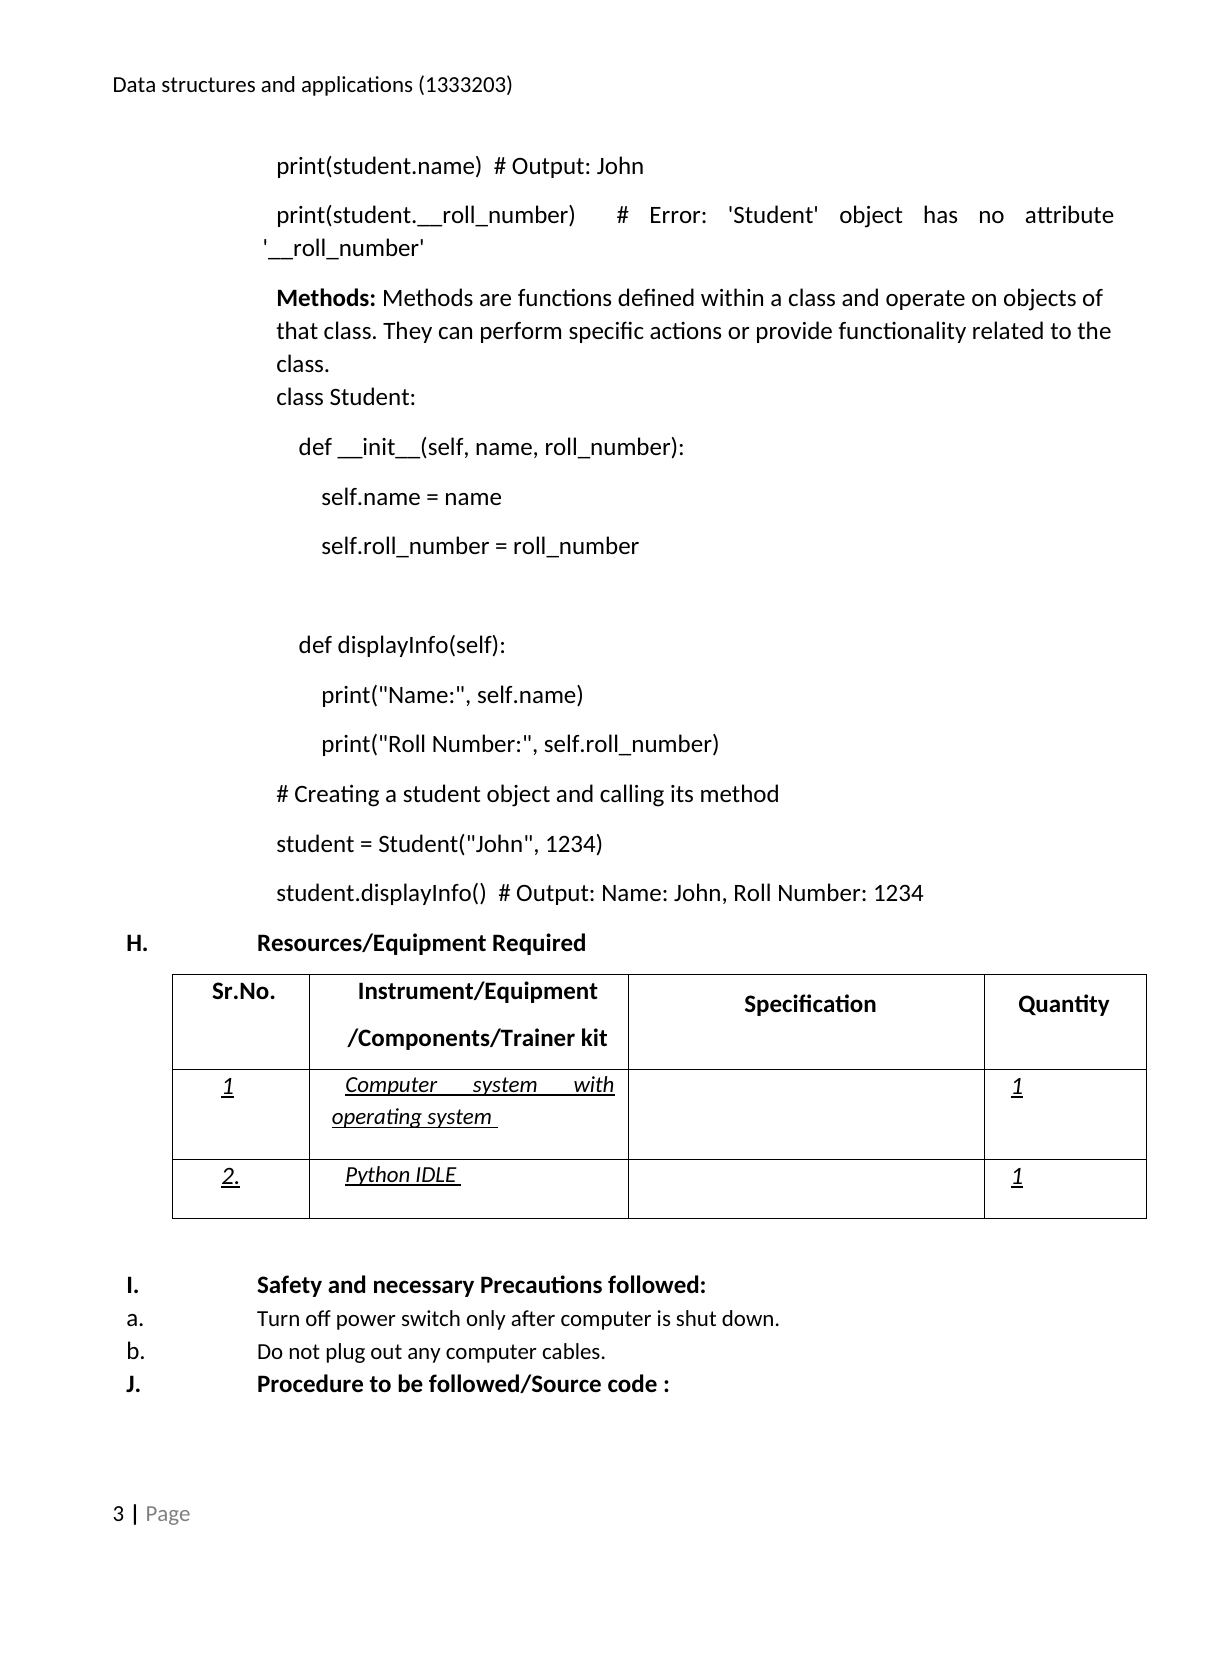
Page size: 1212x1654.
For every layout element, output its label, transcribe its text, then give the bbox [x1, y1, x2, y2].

text that class. They can perform specific actions or provide functionality related to the [262, 315, 1116, 346]
table_cell [629, 1160, 984, 1218]
text class. [262, 348, 1116, 378]
text self.name = name [262, 481, 1116, 511]
text def __init__(self, name, roll_number): [262, 431, 1116, 462]
text student.displayInfo() # Output: Name: John, Roll Number: 1234 [262, 877, 1116, 908]
text student = Student("John", 1234) [262, 828, 1116, 858]
table_cell [629, 1070, 984, 1159]
text print(student.name) # Output: John [262, 150, 1116, 181]
table_header Specification [629, 975, 984, 1069]
text print("Name:", self.name) [262, 679, 1116, 709]
text print(student.__roll_number) # Error: 'Student' object has no attribute '__roll_number' [262, 199, 1116, 263]
table_cell 1 [985, 1070, 1146, 1159]
text Methods: Methods are functions defined within a class and operate on objects of [262, 282, 1116, 313]
text def displayInfo(self): [262, 629, 1116, 660]
table_header Sr.No. [173, 975, 309, 1069]
text self.roll_number = roll_number [262, 530, 1116, 561]
list Safety and necessary Precautions followed: [112, 1270, 1116, 1300]
list Turn off power switch only after computer is shut down. [112, 1303, 1116, 1333]
list Procedure to be followed/Source code : [112, 1368, 1116, 1399]
text class Student: [262, 382, 1116, 412]
list Do not plug out any computer cables. [112, 1336, 1116, 1366]
table_cell 1 [173, 1070, 309, 1159]
table_cell 1 [985, 1160, 1146, 1218]
table_cell Python IDLE [310, 1160, 628, 1218]
table_cell Computer system with operating system [310, 1070, 628, 1159]
table_cell 2. [173, 1160, 309, 1218]
text # Creating a student object and calling its method [262, 778, 1116, 809]
list Resources/Equipment Required [112, 927, 1116, 957]
table_header Quantity [985, 975, 1146, 1069]
table_header Instrument/Equipment /Components/Trainer kit [310, 975, 628, 1069]
text print("Roll Number:", self.roll_number) [262, 729, 1116, 759]
